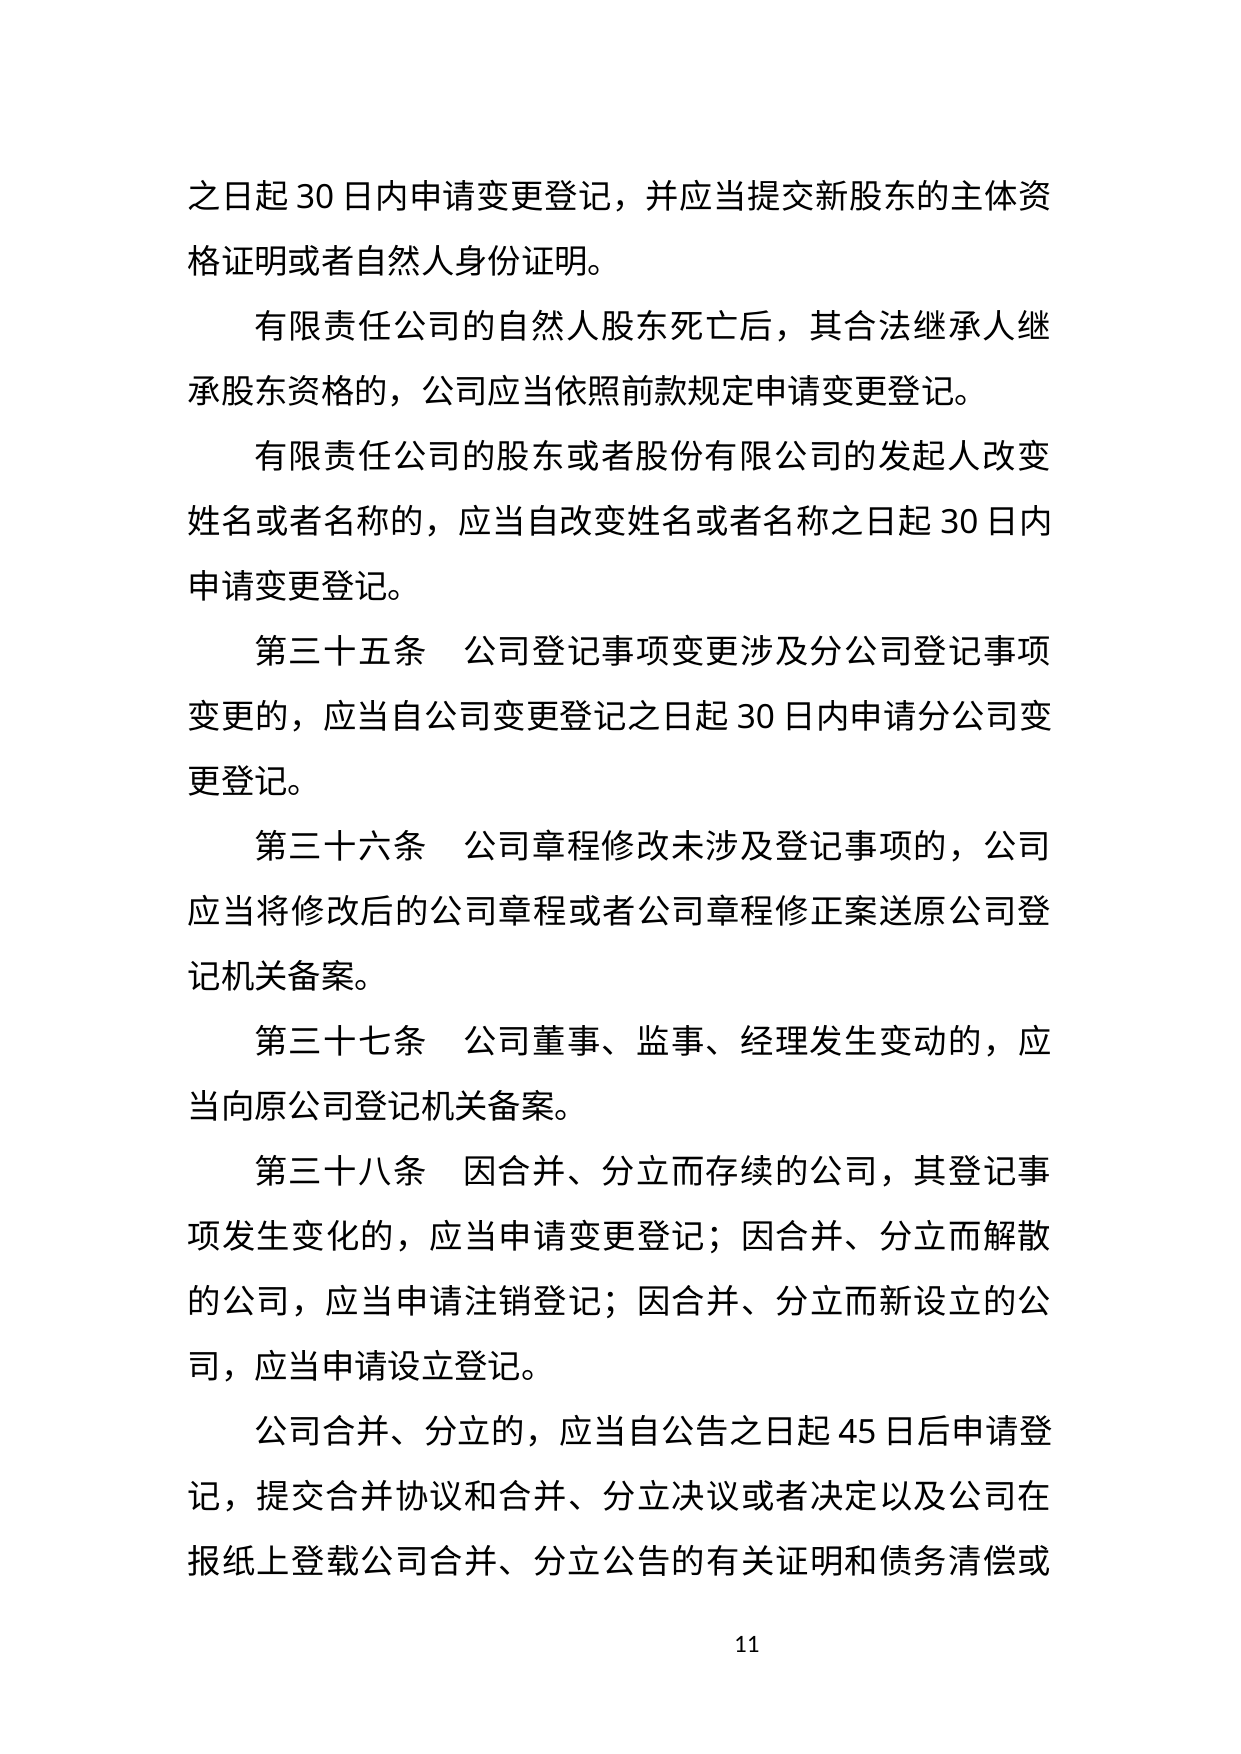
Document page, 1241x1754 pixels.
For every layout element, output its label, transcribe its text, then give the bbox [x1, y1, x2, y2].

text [187, 162, 1053, 292]
text 有限责任公司的股东或者股份有限公司的发起人改变姓名或者名称的，应当自改变姓名或者名称之日起30日内申请变更登记。 [187, 422, 1053, 617]
text 第三十五条 公司登记事项变更涉及分公司登记事项变更的，应当自公司变更登记之日起30日内申请分公司变更登记。 [187, 617, 1053, 812]
text 第三十六条 公司章程修改未涉及登记事项的，公司应当将修改后的公司章程或者公司章程修正案送原公司登记机关备案。 [187, 812, 1053, 1007]
text 有限责任公司的自然人股东死亡后，其合法继承人继承股东资格的，公司应当依照前款规定申请变更登记。 [187, 292, 1053, 422]
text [187, 1397, 1053, 1592]
text 第三十八条 因合并、分立而存续的公司，其登记事项发生变化的，应当申请变更登记；因合并、分立而解散的公司，应当申请注销登记；因合并、分立而新设立的公司，应当申请设立登记。 [187, 1137, 1053, 1397]
text 第三十七条 公司董事、监事、经理发生变动的，应当向原公司登记机关备案。 [187, 1007, 1053, 1137]
